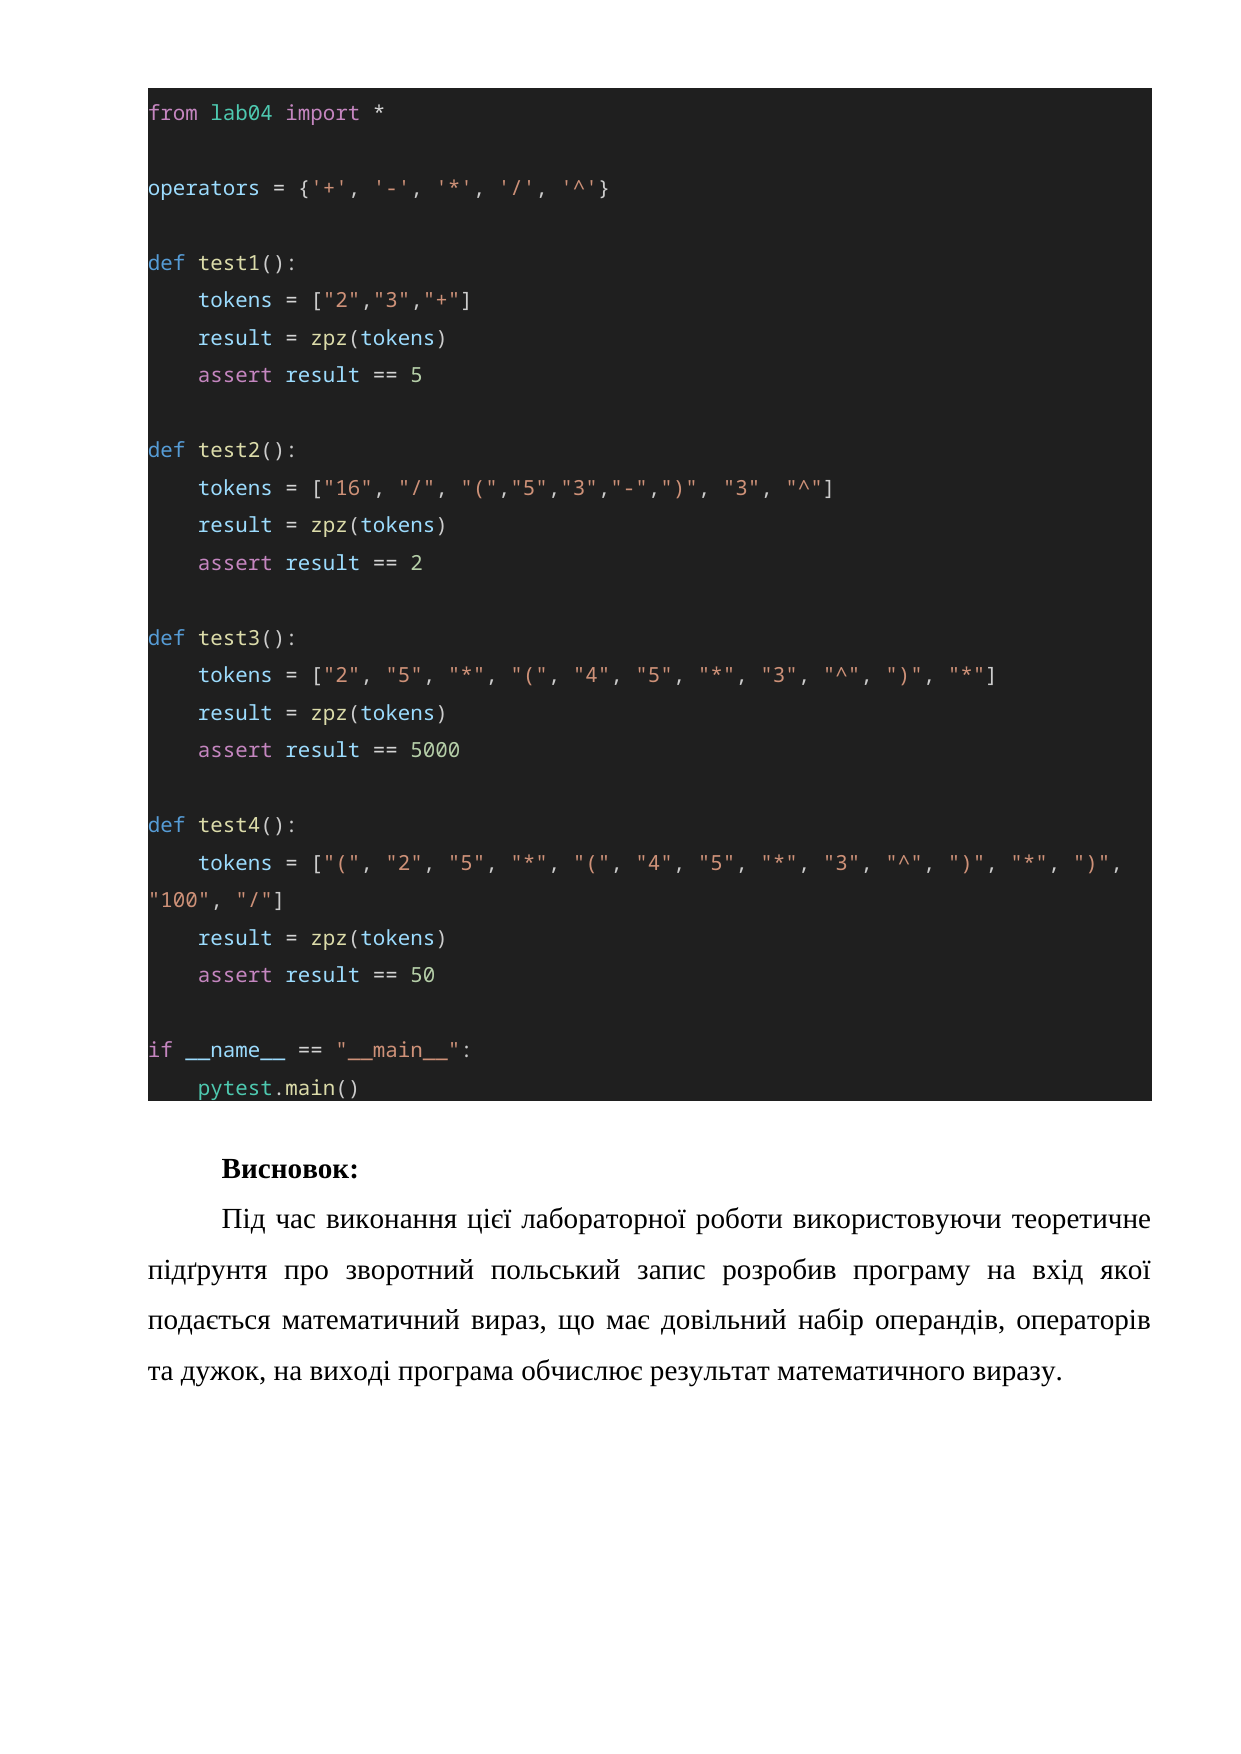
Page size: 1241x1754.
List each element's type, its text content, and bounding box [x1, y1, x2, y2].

text result = zpz(tokens) [148, 313, 1152, 351]
text def test2(): [148, 426, 1152, 463]
text Висновок: [148, 1151, 1152, 1185]
text assert result == 2 [148, 538, 1152, 576]
text tokens = ["2","3","+"] [148, 276, 1152, 313]
text from lab04 import * [148, 88, 1152, 126]
text def test1(): [148, 238, 1152, 276]
text Під час виконання цієї лабораторної роботи використовуючи теоретичне підґрунтя про зворотний польський запис розробив програму на вхід якої подається математичний вираз, що має довільний набір операндів, операторів та дужок, на виході програма обчислює результат математичного виразу. [148, 1202, 1152, 1386]
text tokens = ["(", "2", "5", "*", "(", "4", "5", "*", "3", "^", ")", "*", ")", "100", "/"] [148, 838, 1152, 913]
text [148, 463, 1152, 501]
text result = zpz(tokens) [148, 913, 1152, 951]
text def test3(): [148, 613, 1152, 651]
text result = zpz(tokens) [148, 688, 1152, 726]
text assert result == 50 [148, 951, 1152, 988]
text if __name__ == "__main__": [148, 1026, 1152, 1063]
text operators = {'+', '-', '*', '/', '^'} [148, 163, 1152, 201]
text result = zpz(tokens) [148, 501, 1152, 538]
text assert result == 5000 [148, 726, 1152, 763]
text tokens = ["2", "5", "*", "(", "4", "5", "*", "3", "^", ")", "*"] [148, 651, 1152, 688]
text def test4(): [148, 801, 1152, 838]
text assert result == 5 [148, 351, 1152, 388]
text pytest.main() [148, 1063, 1152, 1101]
